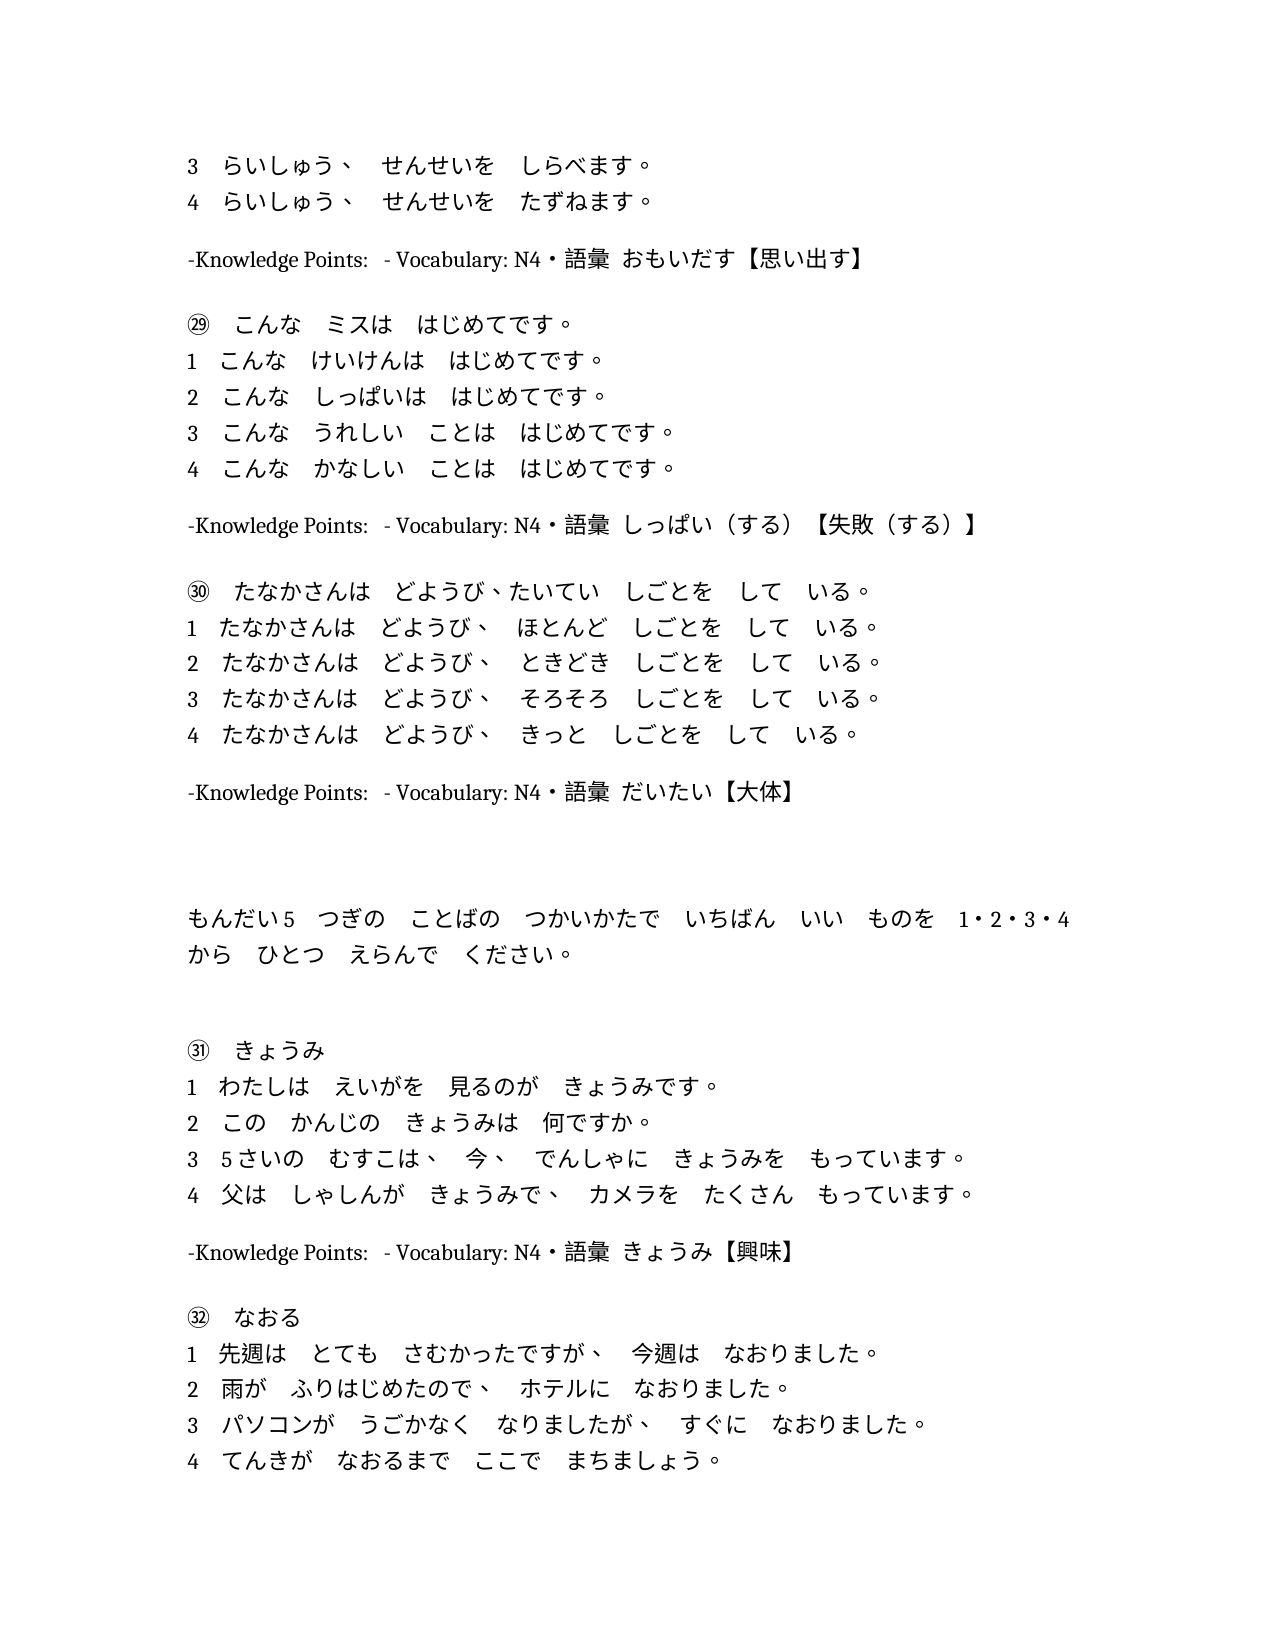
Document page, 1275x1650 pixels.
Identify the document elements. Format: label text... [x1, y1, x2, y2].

text -Knowledge Points: - Vocabulary: N4・語彙 きょうみ【興味】 ㉜ なおる 1 先週は とても さむかったですが、 今週は なおりました。 2 雨が ふりはじめたので、 ホテルに なおりました。 3 パソコンが うごかなく なりましたが、 すぐに なおりました。 4 てんきが なおるまで ここで まちましょう。 [187, 1235, 1087, 1477]
text -Knowledge Points: - Vocabulary: N4・語彙 おもいだす【思い出す】 ㉙ こんな ミスは はじめてです。 1 こんな けいけんは はじめてです。 2 こんな しっぱいは はじめてです。 3 こんな うれしい ことは はじめてです。 4 こんな かなしい ことは はじめてです。 [187, 243, 1087, 484]
text -Knowledge Points: - Vocabulary: N4・語彙 だいたい【大体】 もんだい5 つぎの ことばの つかいかたで いちばん いい ものを 1・2・3・4から ひとつ えらんで ください。 ㉛ きょうみ 1 わたしは えいがを 見るのが きょうみです。 2 この かんじの きょうみは 何ですか。 3 5さいの むすこは、 今、 でんしゃに きょうみを もっています。 4 父は しゃしんが きょうみで、 カメラを たくさん もっています。 [187, 776, 1087, 1210]
text -Knowledge Points: - Vocabulary: N4・語彙 しっぱい（する）【失敗（する）】 ㉚ たなかさんは どようび、たいてい しごとを して いる。 1 たなかさんは どようび、 ほとんど しごとを して いる。 2 たなかさんは どようび、 ときどき しごとを して いる。 3 たなかさんは どようび、 そろそろ しごとを して いる。 4 たなかさんは どようび、 きっと しごとを して いる。 [187, 509, 1087, 751]
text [187, 150, 1087, 217]
